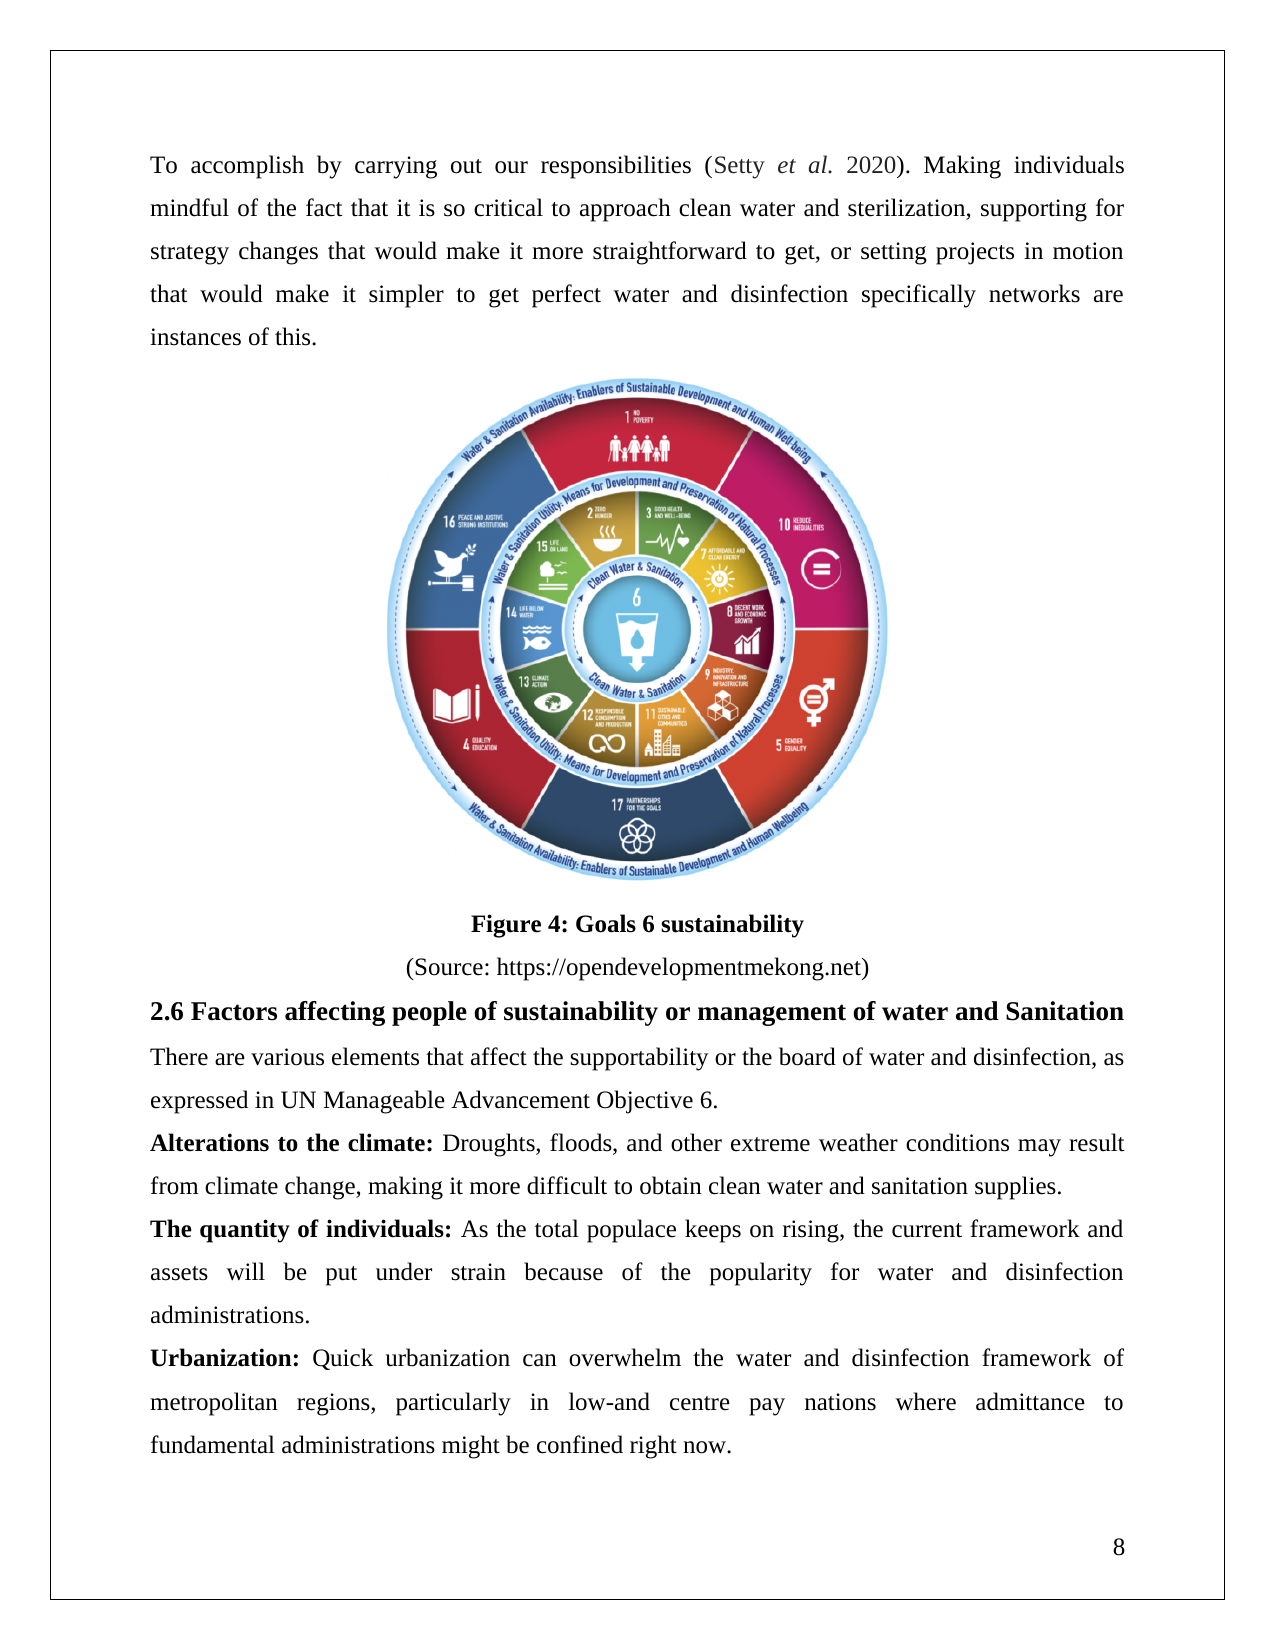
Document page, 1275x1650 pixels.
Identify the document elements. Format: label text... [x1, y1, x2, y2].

text Alterations to the climate: Droughts, floods, and other extreme weather conditions may result from climate change, making it more difficult to obtain clean water and sanitation supplies. [150, 1128, 1125, 1200]
text (Source: https://opendevelopmentmekong.net) [150, 952, 1125, 981]
text There are various elements that affect the supportability or the board of water and disinfection, as expressed in UN Manageable Advancement Objective 6. [150, 1042, 1125, 1113]
picture [328, 365, 947, 895]
text The quantity of individuals: As the total populace keeps on rising, the current framework and assets will be put under strain because of the popularity for water and disinfection administrations. [150, 1214, 1125, 1329]
text Urbanization: Quick urbanization can overwhelm the water and disinfection framework of metropolitan regions, particularly in low-and centre pay nations where admittance to fundamental administrations might be confined right now. [150, 1343, 1125, 1458]
text To accomplish by carrying out our responsibilities (Setty et al. 2020). Making individuals mindful of the fact that it is so critical to approach clean water and sterilization, supporting for strategy changes that would make it more straightforward to get, or setting projects in motion that would make it simpler to get perfect water and disinfection specifically networks are instances of this. [150, 150, 1125, 351]
text Figure 4: Goals 6 sustainability [150, 909, 1125, 937]
subtitle 2.6 Factors affecting people of sustainability or management of water and Sanitation [150, 995, 1125, 1026]
